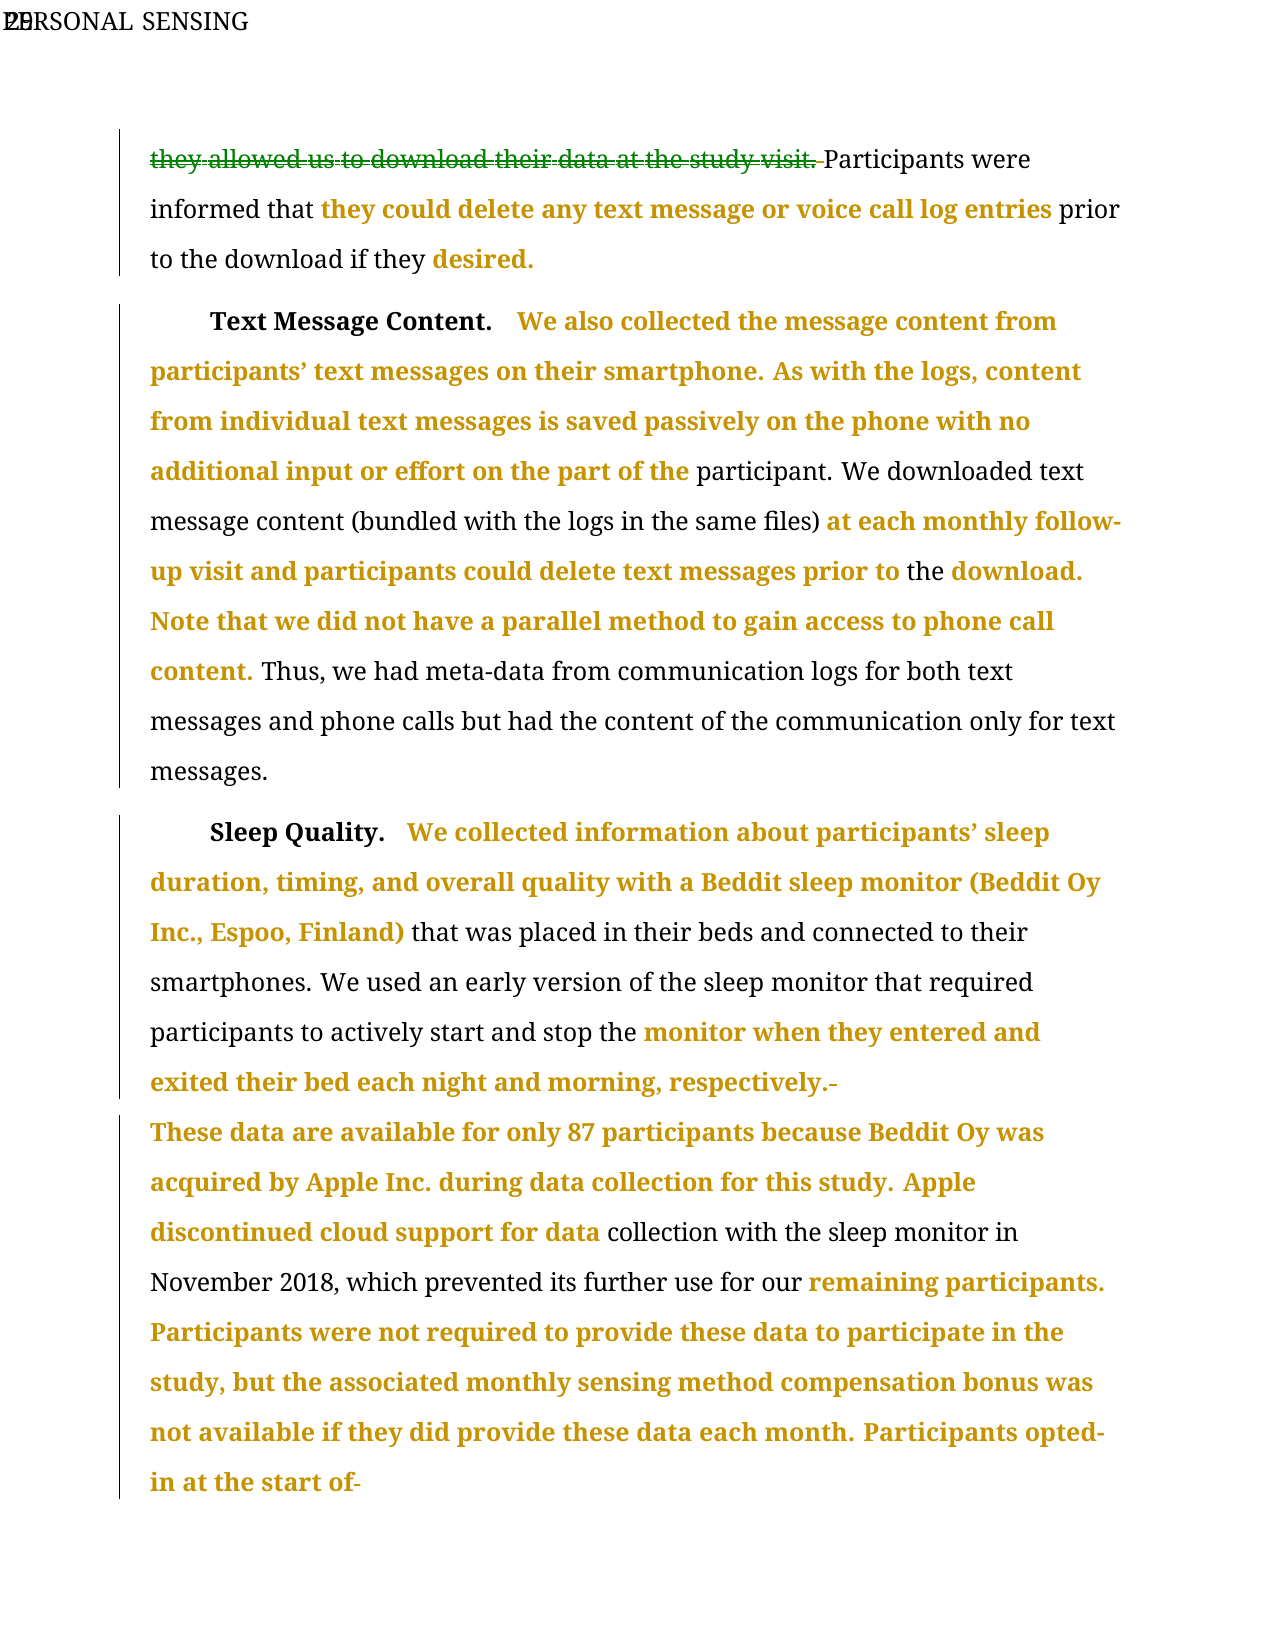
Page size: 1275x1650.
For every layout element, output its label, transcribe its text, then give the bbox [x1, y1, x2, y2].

text These data are available for only 87 participants because Beddit Oy was acquired by Apple Inc. during data collection for this study. Apple discontinued cloud support for data collection with the sleep monitor in November 2018, which prevented its further use for our remaining participants. Participants were not required to provide these data to participate in the study, but the associated monthly sensing method compensation bonus was not available if they did provide these data each month. Participants opted-in at the start of [150, 1115, 1126, 1499]
text Text Message Content. We also collected the message content from participants’ text messages on their smartphone. As with the logs, content from individual text messages is saved passively on the phone with no additional input or effort on the part of the participant. We downloaded text message content (bundled with the logs in the same files) at each monthly follow-up visit and participants could delete text messages prior to the download. Note that we did not have a parallel method to gain access to phone call content. Thus, we had meta-data from communication logs for both text messages and phone calls but had the content of the communication only for text messages. [150, 303, 1122, 788]
text Participants were informed that they could delete any text message or voice call log entries prior to the download if they desired. [150, 142, 1125, 276]
text Sleep Quality. We collected information about participants’ sleep duration, timing, and overall quality with a Beddit sleep monitor (Beddit Oy Inc., Espoo, Finland) that was placed in their beds and connected to their smartphones. We used an early version of the sleep monitor that required participants to actively start and stop the monitor when they entered and exited their bed each night and morning, respectively. [150, 815, 1105, 1099]
